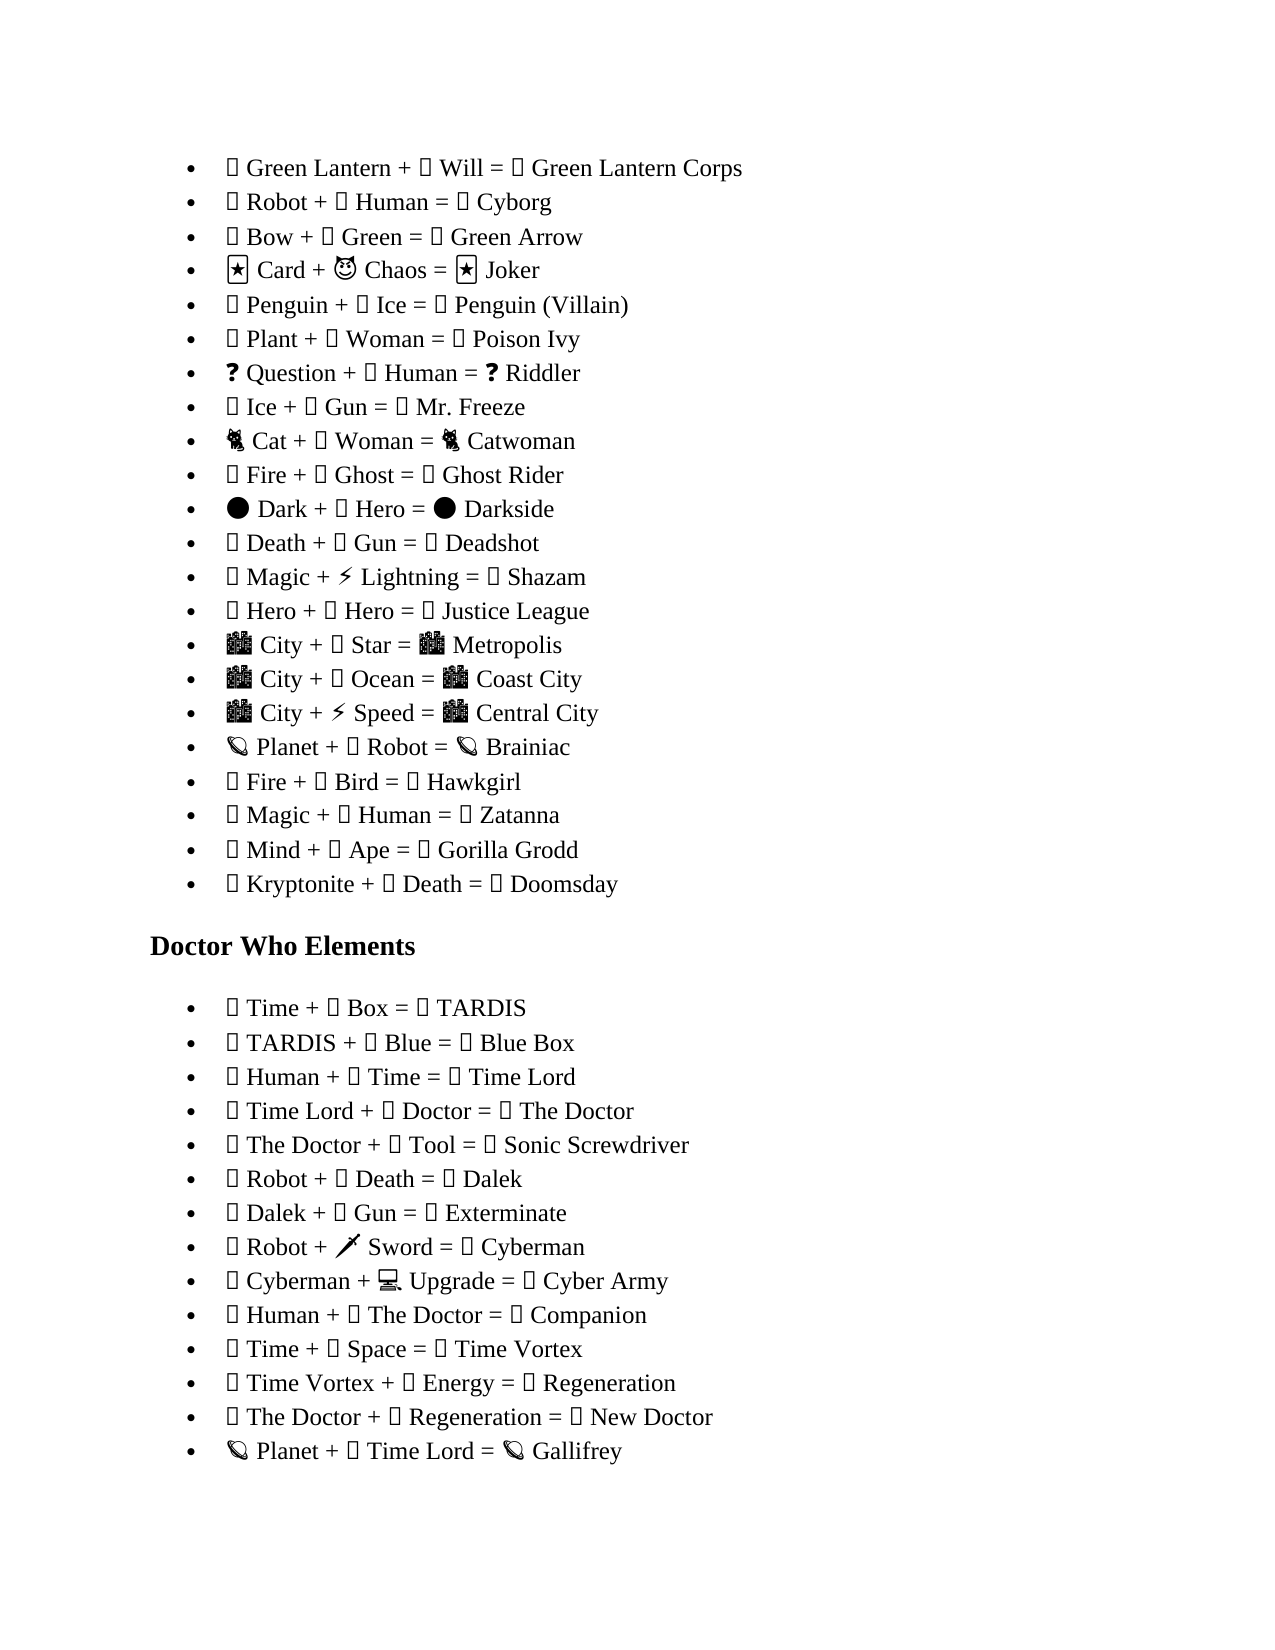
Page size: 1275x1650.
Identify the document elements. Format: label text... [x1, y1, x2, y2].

list 🤖 Robot + 🗡️ Sword = 🤖 Cyberman [187, 1228, 1125, 1263]
list ⏰ Time + 🌌 Space = 🌌 Time Vortex [187, 1331, 1125, 1365]
list 🌌 Time Vortex + 💨 Energy = 💨 Regeneration [187, 1365, 1125, 1399]
list 🃏 Card + 😈 Chaos = 🃏 Joker [187, 252, 1125, 286]
list 🏙️ City + 🌊 Ocean = 🏙️ Coast City [187, 661, 1125, 695]
list 🤖 Robot + 👤 Human = 🤖 Cyborg [187, 184, 1125, 218]
list 🧊 Ice + 🔫 Gun = 🧊 Mr. Freeze [187, 388, 1125, 422]
list 🤖 Robot + 💀 Death = 🤖 Dalek [187, 1160, 1125, 1194]
list 💎 Kryptonite + 💀 Death = 💀 Doomsday [187, 865, 1125, 899]
list 🏙️ City + 🌟 Star = 🏙️ Metropolis [187, 627, 1125, 661]
list 🪐 Planet + 🤖 Robot = 🪐 Brainiac [187, 729, 1125, 763]
list 🔥 Fire + 👻 Ghost = 🔥 Ghost Rider [187, 457, 1125, 491]
list 🧙 The Doctor + 💨 Regeneration = 🧙 New Doctor [187, 1399, 1125, 1433]
text Doctor Who Elements [150, 928, 1125, 961]
list 🔥 Fire + 🦅 Bird = 🔥 Hawkgirl [187, 763, 1125, 797]
list 🏹 Bow + 🌟 Green = 🏹 Green Arrow [187, 218, 1125, 252]
list 🚪 TARDIS + 💙 Blue = 🚪 Blue Box [187, 1024, 1125, 1058]
list 👤 Human + 🧙 The Doctor = 👤 Companion [187, 1297, 1125, 1331]
list ❓ Question + 👤 Human = ❓ Riddler [187, 354, 1125, 388]
list 🤖 Cyberman + 💻 Upgrade = 🤖 Cyber Army [187, 1263, 1125, 1297]
list ⏰ Time + 🚪 Box = 🚪 TARDIS [187, 990, 1125, 1024]
list 🦸 Hero + 🦸 Hero = 🦸 Justice League [187, 593, 1125, 627]
list 💍 Green Lantern + 💫 Will = 💫 Green Lantern Corps [187, 150, 1125, 184]
list 👤 Time Lord + 🧙 Doctor = 🧙 The Doctor [187, 1092, 1125, 1126]
list 🧙 The Doctor + 🔧 Tool = 🔧 Sonic Screwdriver [187, 1126, 1125, 1160]
list 🌑 Dark + 🦸 Hero = 🌑 Darkside [187, 491, 1125, 525]
list 🧙 Magic + ⚡ Lightning = 🧙 Shazam [187, 559, 1125, 593]
list 🤖 Dalek + 🔫 Gun = 🔫 Exterminate [187, 1194, 1125, 1228]
list 🌱 Plant + 👩 Woman = 🌱 Poison Ivy [187, 320, 1125, 354]
list 🧠 Mind + 🦍 Ape = 🦍 Gorilla Grodd [187, 831, 1125, 865]
list 🪐 Planet + 🧙 Time Lord = 🪐 Gallifrey [187, 1433, 1125, 1467]
list 🧙 Magic + 👤 Human = 🧙 Zatanna [187, 797, 1125, 831]
list 👤 Human + ⏰ Time = 👤 Time Lord [187, 1058, 1125, 1092]
list 🐈 Cat + 👩 Woman = 🐈 Catwoman [187, 422, 1125, 457]
list 🏙️ City + ⚡ Speed = 🏙️ Central City [187, 695, 1125, 729]
list 🐧 Penguin + 🧊 Ice = 🐧 Penguin (Villain) [187, 286, 1125, 320]
list 💀 Death + 🔫 Gun = 💀 Deadshot [187, 525, 1125, 559]
